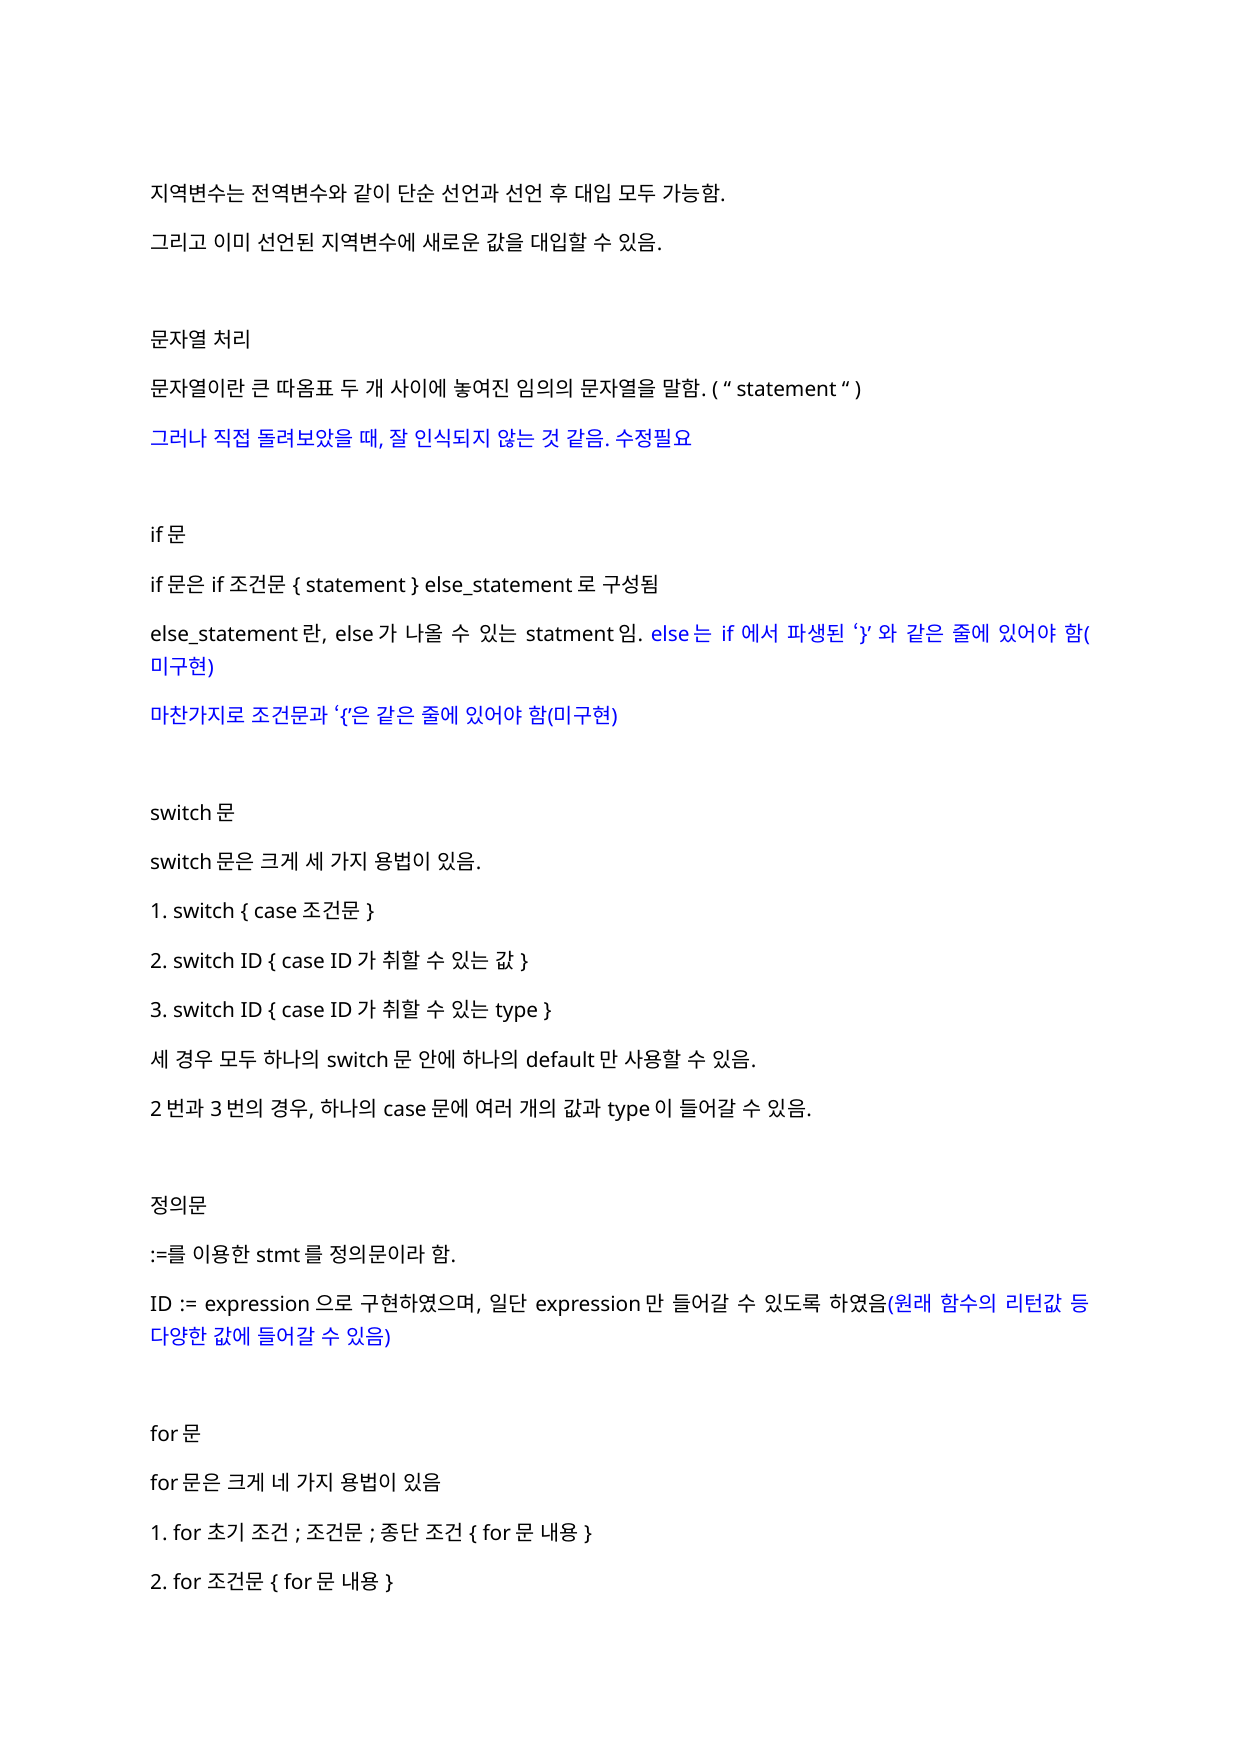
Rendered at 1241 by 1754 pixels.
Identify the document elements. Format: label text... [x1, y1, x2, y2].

text 2. for 조건문 { for문 내용 } [150, 1565, 1090, 1595]
text :=를 이용한 stmt를 정의문이라 함. [150, 1238, 1090, 1268]
text 마찬가지로 조건문과 ‘{’은 같은 줄에 있어야 함(미구현) [150, 699, 1090, 730]
text else_statement란, else가 나올 수 있는 statment임. else는 if 에서 파생된 ‘}’ 와 같은 줄에 있어야 함(미구현) [150, 617, 1090, 680]
text 1. for 초기 조건 ; 조건문 ; 종단 조건 { for문 내용 } [150, 1516, 1090, 1546]
text for문은 크게 네 가지 용법이 있음 [150, 1466, 1090, 1497]
text 문자열이란 큰 따옴표 두 개 사이에 놓여진 임의의 문자열을 말함. ( “ statement “ ) [150, 372, 1090, 403]
text 3. switch ID { case ID가 취할 수 있는 type } [150, 993, 1090, 1024]
text 정의문 [150, 1189, 1090, 1219]
text 그러나 직접 돌려보았을 때, 잘 인식되지 않는 것 같음. 수정필요 [150, 422, 1090, 452]
text for문 [150, 1417, 1090, 1447]
text if문 [150, 518, 1090, 549]
text 세 경우 모두 하나의 switch문 안에 하나의 default만 사용할 수 있음. [150, 1043, 1090, 1073]
text switch문 [150, 796, 1090, 826]
text switch문은 크게 세 가지 용법이 있음. [150, 845, 1090, 876]
text 1. switch { case 조건문 } [150, 895, 1090, 925]
text 그리고 이미 선언된 지역변수에 새로운 값을 대입할 수 있음. [150, 227, 1090, 257]
text 2. switch ID { case ID가 취할 수 있는 값 } [150, 944, 1090, 974]
text 문자열 처리 [150, 323, 1090, 353]
text 지역변수는 전역변수와 같이 단순 선언과 선언 후 대입 모두 가능함. [150, 177, 1090, 207]
text if문은 if 조건문 { statement } else_statement로 구성됨 [150, 568, 1090, 598]
text 2번과 3번의 경우, 하나의 case문에 여러 개의 값과 type이 들어갈 수 있음. [150, 1092, 1090, 1123]
text ID := expression으로 구현하였으며, 일단 expression만 들어갈 수 있도록 하였음(원래 함수의 리턴값 등 다양한 값에 들어갈 수 있음) [150, 1288, 1090, 1351]
